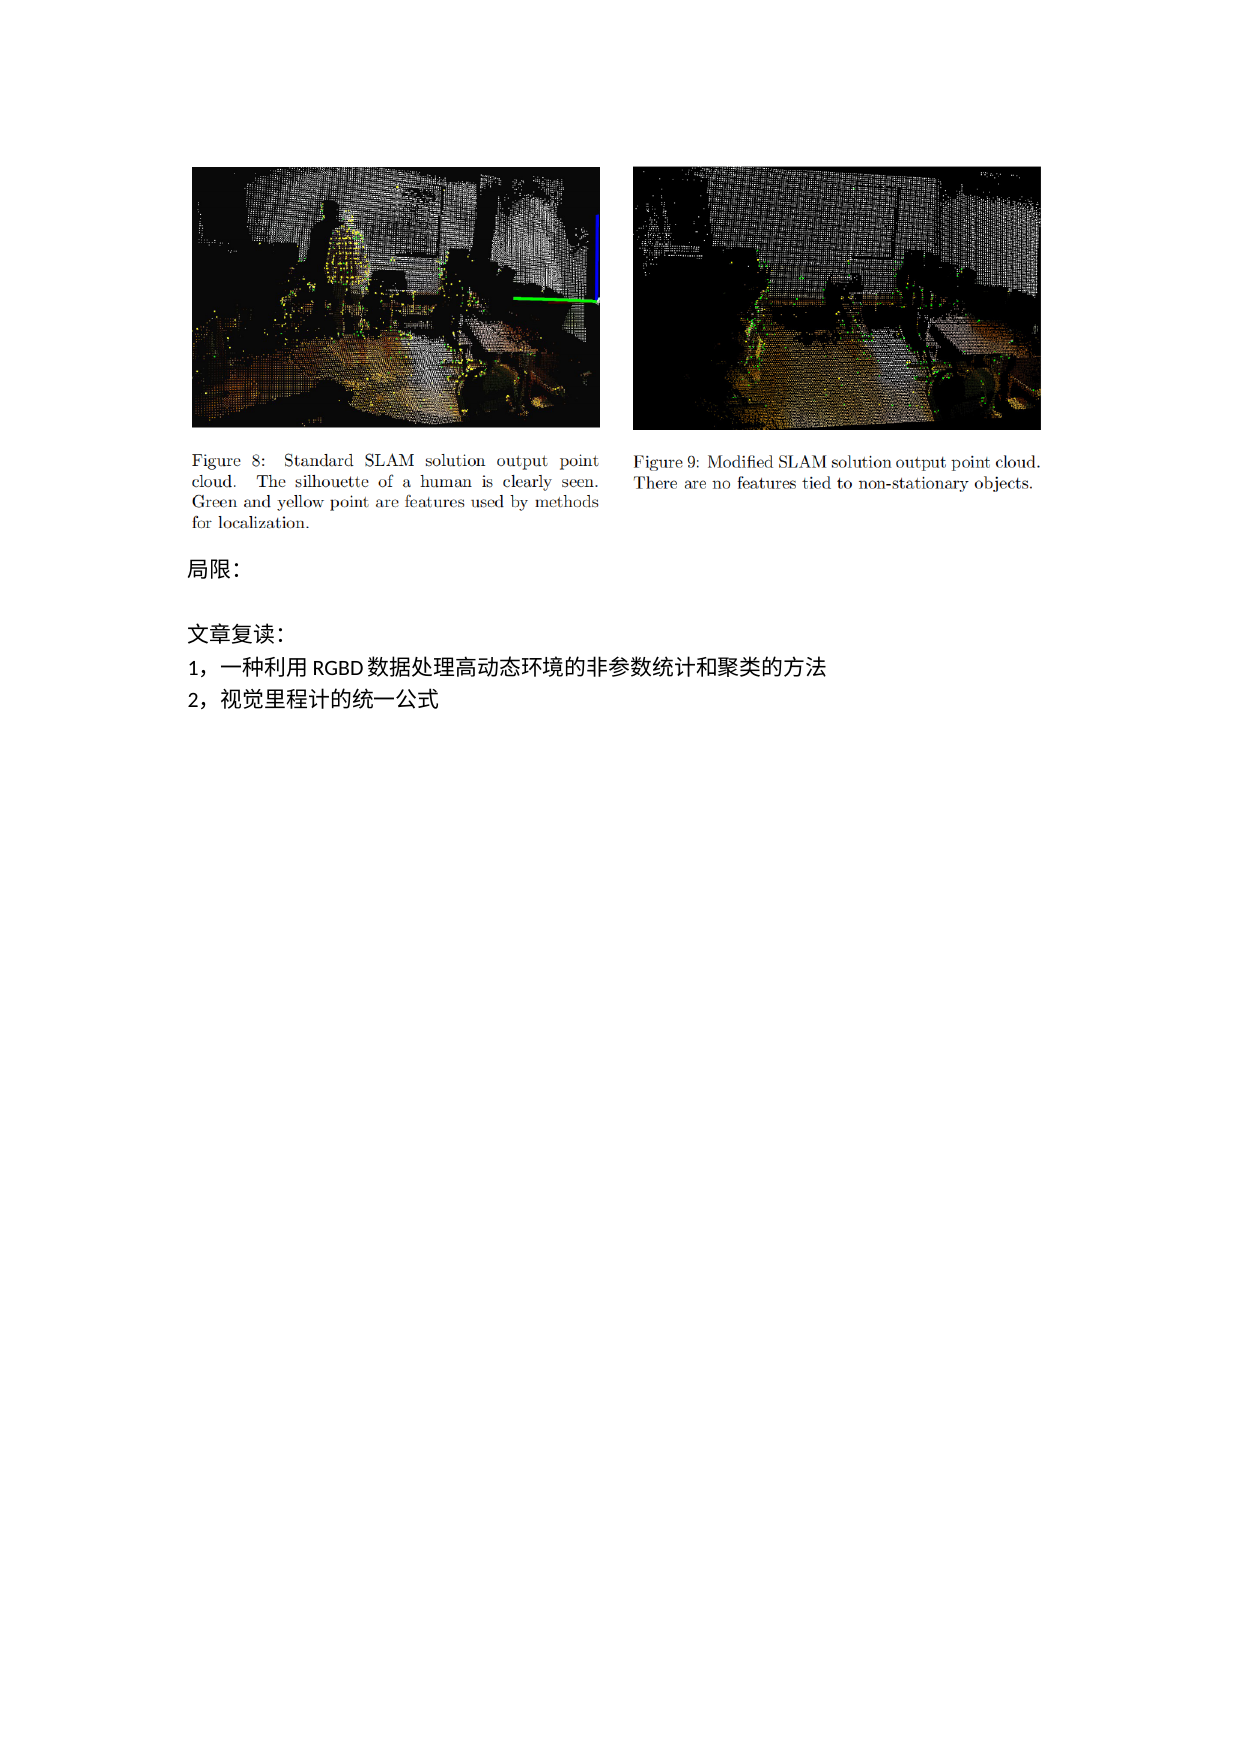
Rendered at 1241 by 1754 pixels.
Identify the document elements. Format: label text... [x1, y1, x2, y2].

text 文章复读： [187, 617, 1053, 649]
picture [187, 162, 1052, 543]
list 一种利用RGBD数据处理高动态环境的非参数统计和聚类的方法 [187, 649, 1053, 682]
text 局限： [187, 552, 1053, 584]
list 视觉里程计的统一公式 [187, 682, 1053, 714]
